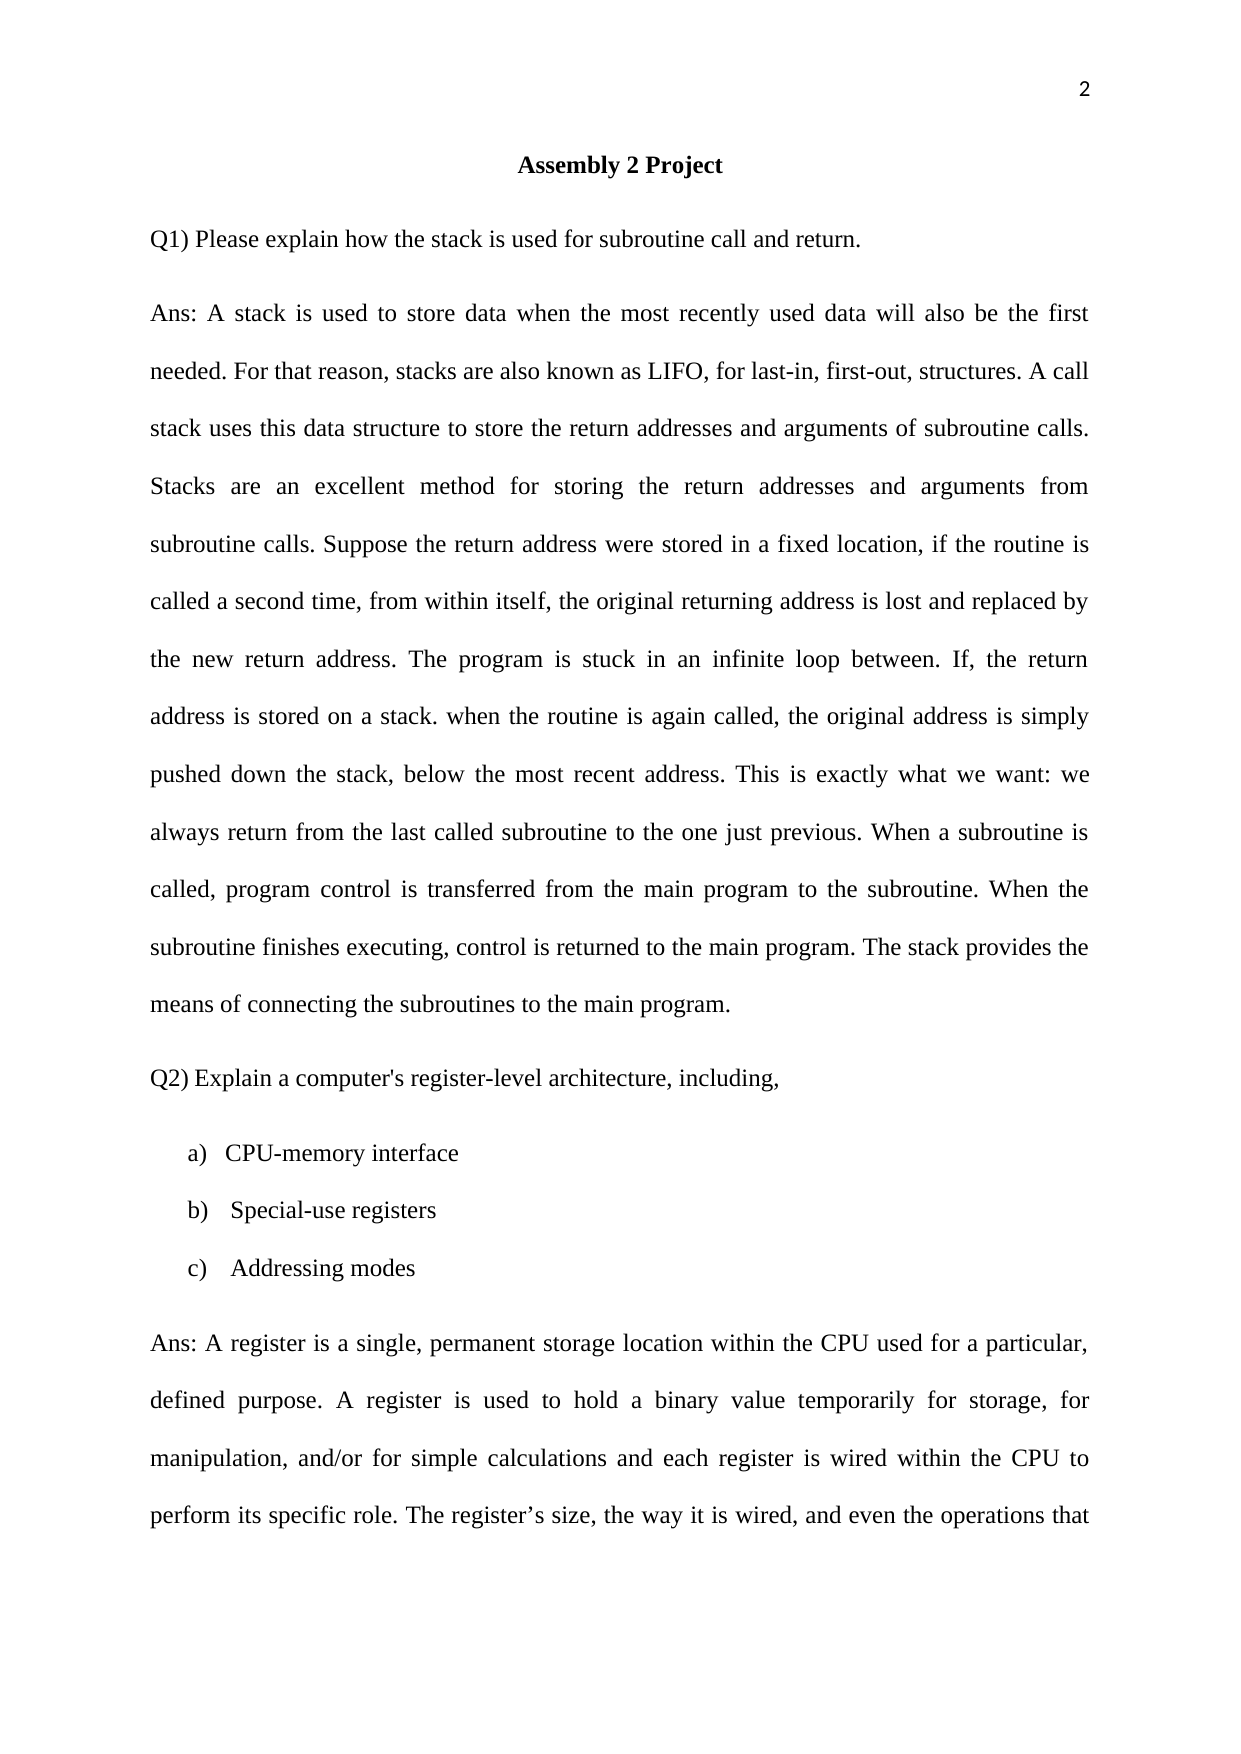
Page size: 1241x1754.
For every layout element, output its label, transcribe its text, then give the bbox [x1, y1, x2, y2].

list Special-use registers [187, 1195, 1090, 1224]
text Q1) Please explain how the stack is used for subroutine call and return. [150, 224, 1090, 253]
list CPU-memory interface [187, 1138, 1090, 1167]
text Assembly 2 Project [150, 150, 1090, 179]
list Addressing modes [187, 1253, 1090, 1282]
text Ans: A stack is used to store data when the most recently used data will also be the first needed. For that reason, stacks are also known as LIFO, for last-in, first-out, structures. A call stack uses this data structure to store the return addresses and arguments of subroutine calls. Stacks are an excellent method for storing the return addresses and arguments from subroutine calls. Suppose the return address were stored in a fixed location, if the routine is called a second time, from within itself, the original returning address is lost and replaced by the new return address. The program is stuck in an infinite loop between. If, the return address is stored on a stack. when the routine is again called, the original address is simply pushed down the stack, below the most recent address. This is exactly what we want: we always return from the last called subroutine to the one just previous. When a subroutine is called, program control is transferred from the main program to the subroutine. When the subroutine finishes executing, control is returned to the main program. The stack provides the means of connecting the subroutines to the main program. [150, 298, 1090, 1018]
text Q2) Explain a computer's register-level architecture, including, [150, 1063, 1090, 1092]
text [150, 1328, 1090, 1529]
